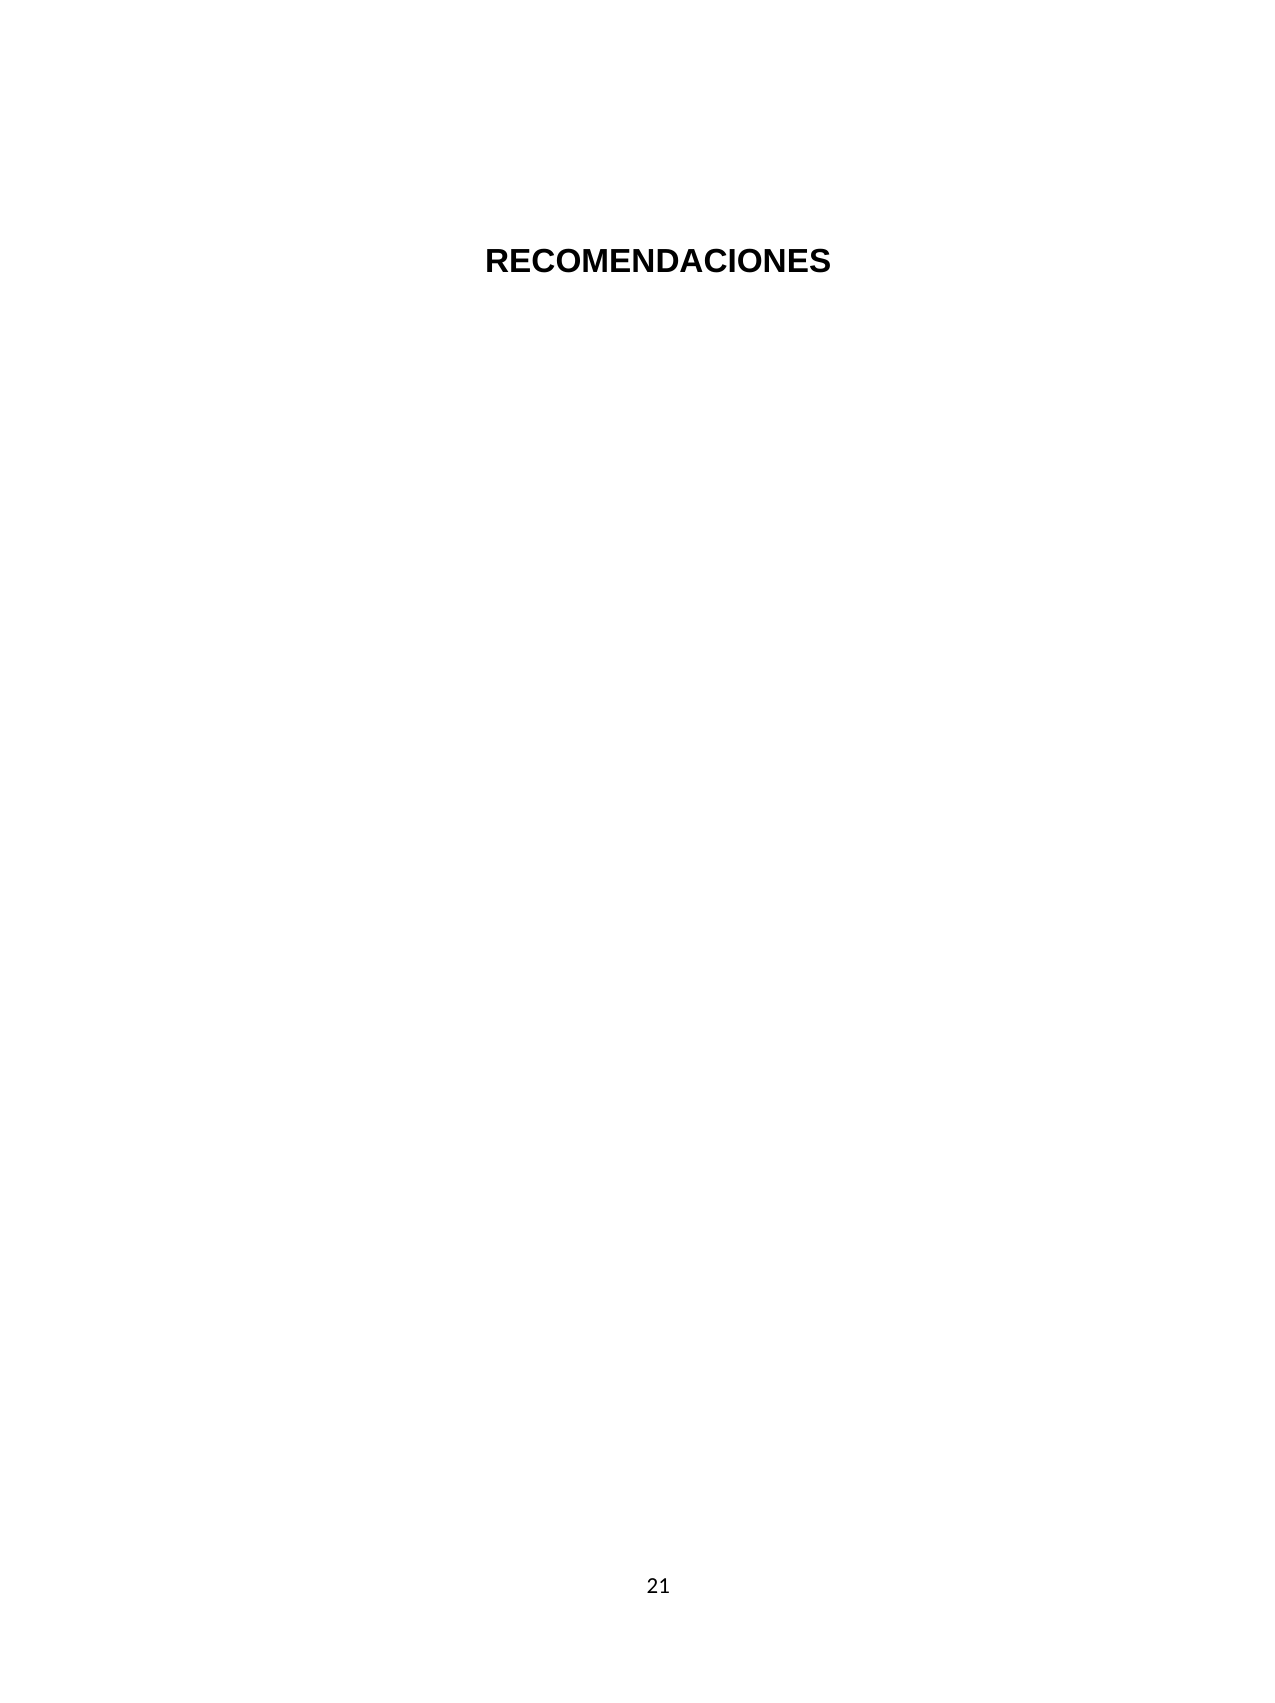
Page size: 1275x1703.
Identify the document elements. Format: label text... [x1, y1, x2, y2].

subtitle RECOMENDACIONES [150, 241, 1166, 280]
